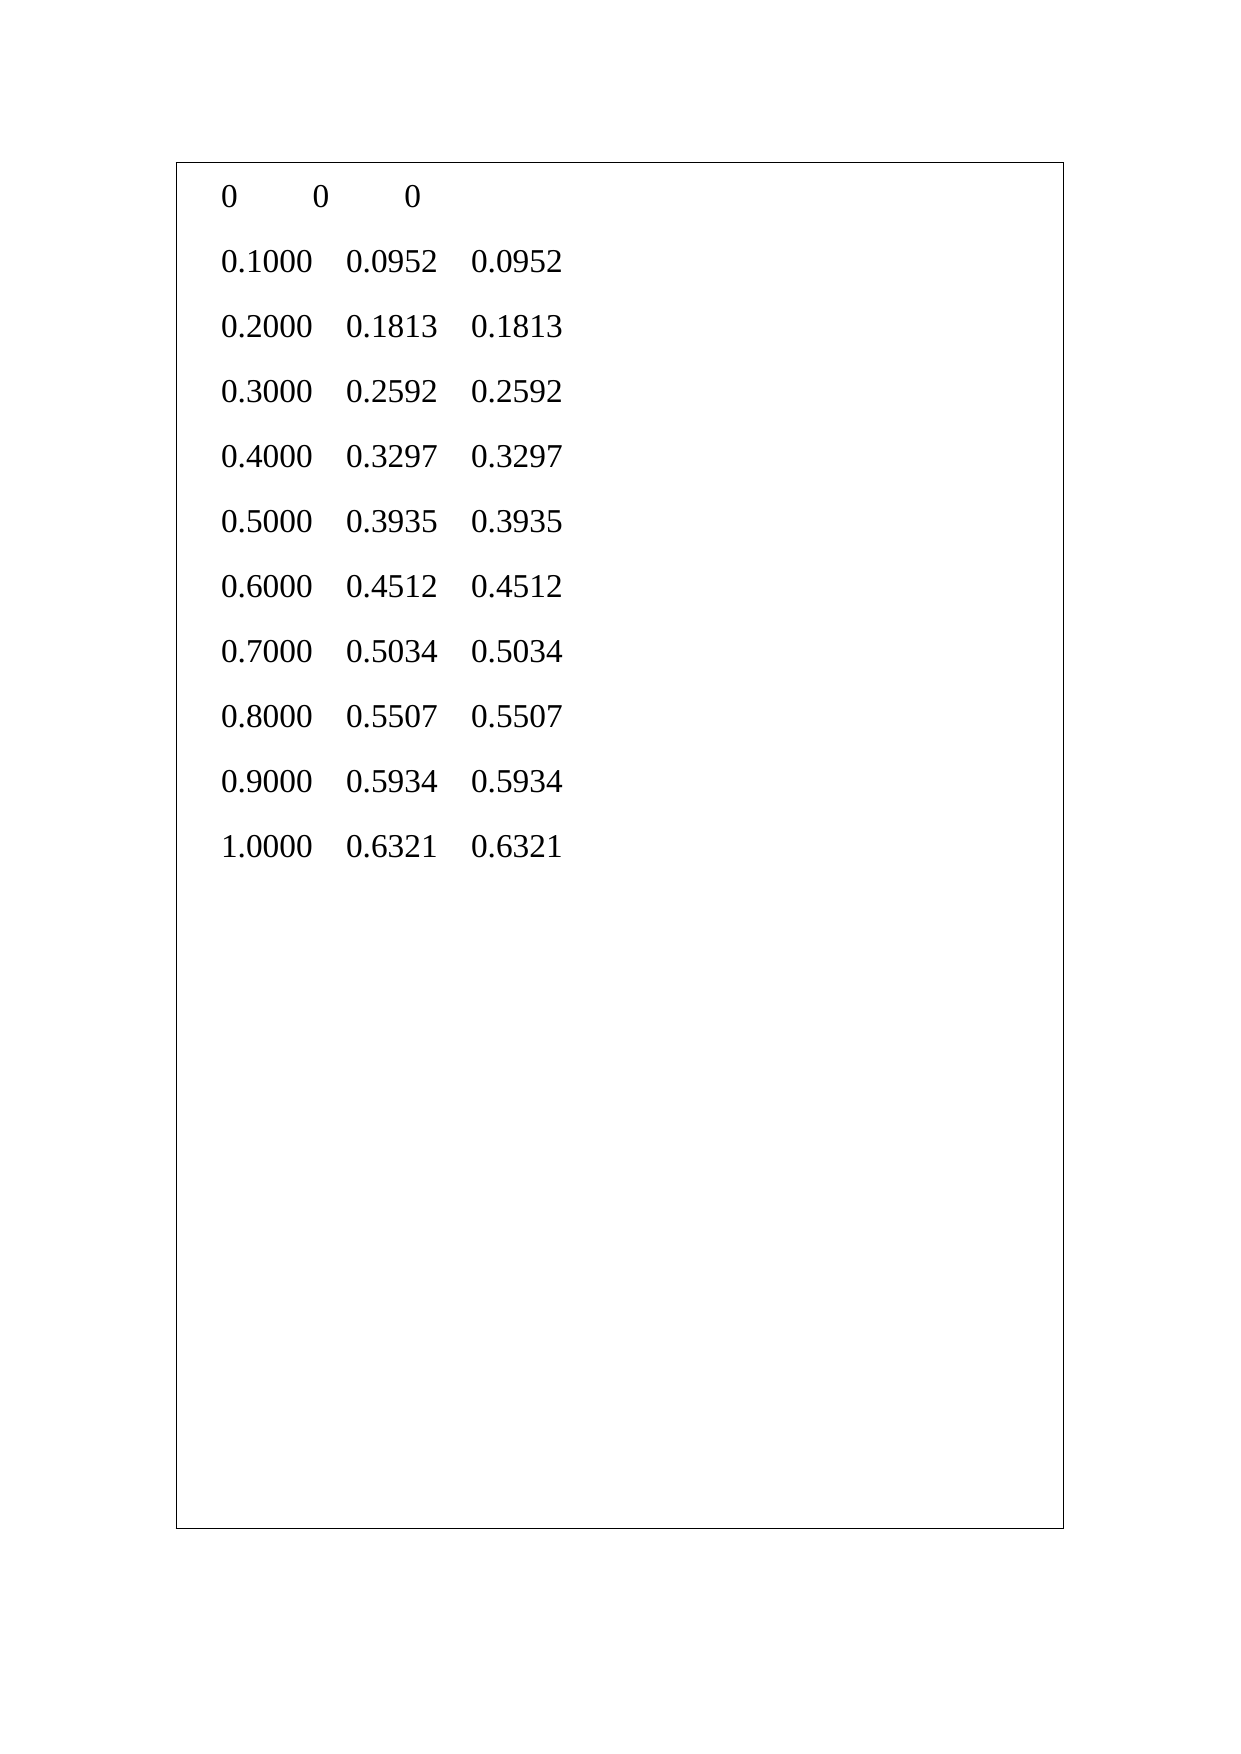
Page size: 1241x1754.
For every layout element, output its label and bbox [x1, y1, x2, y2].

table_cell [177, 163, 1063, 1528]
